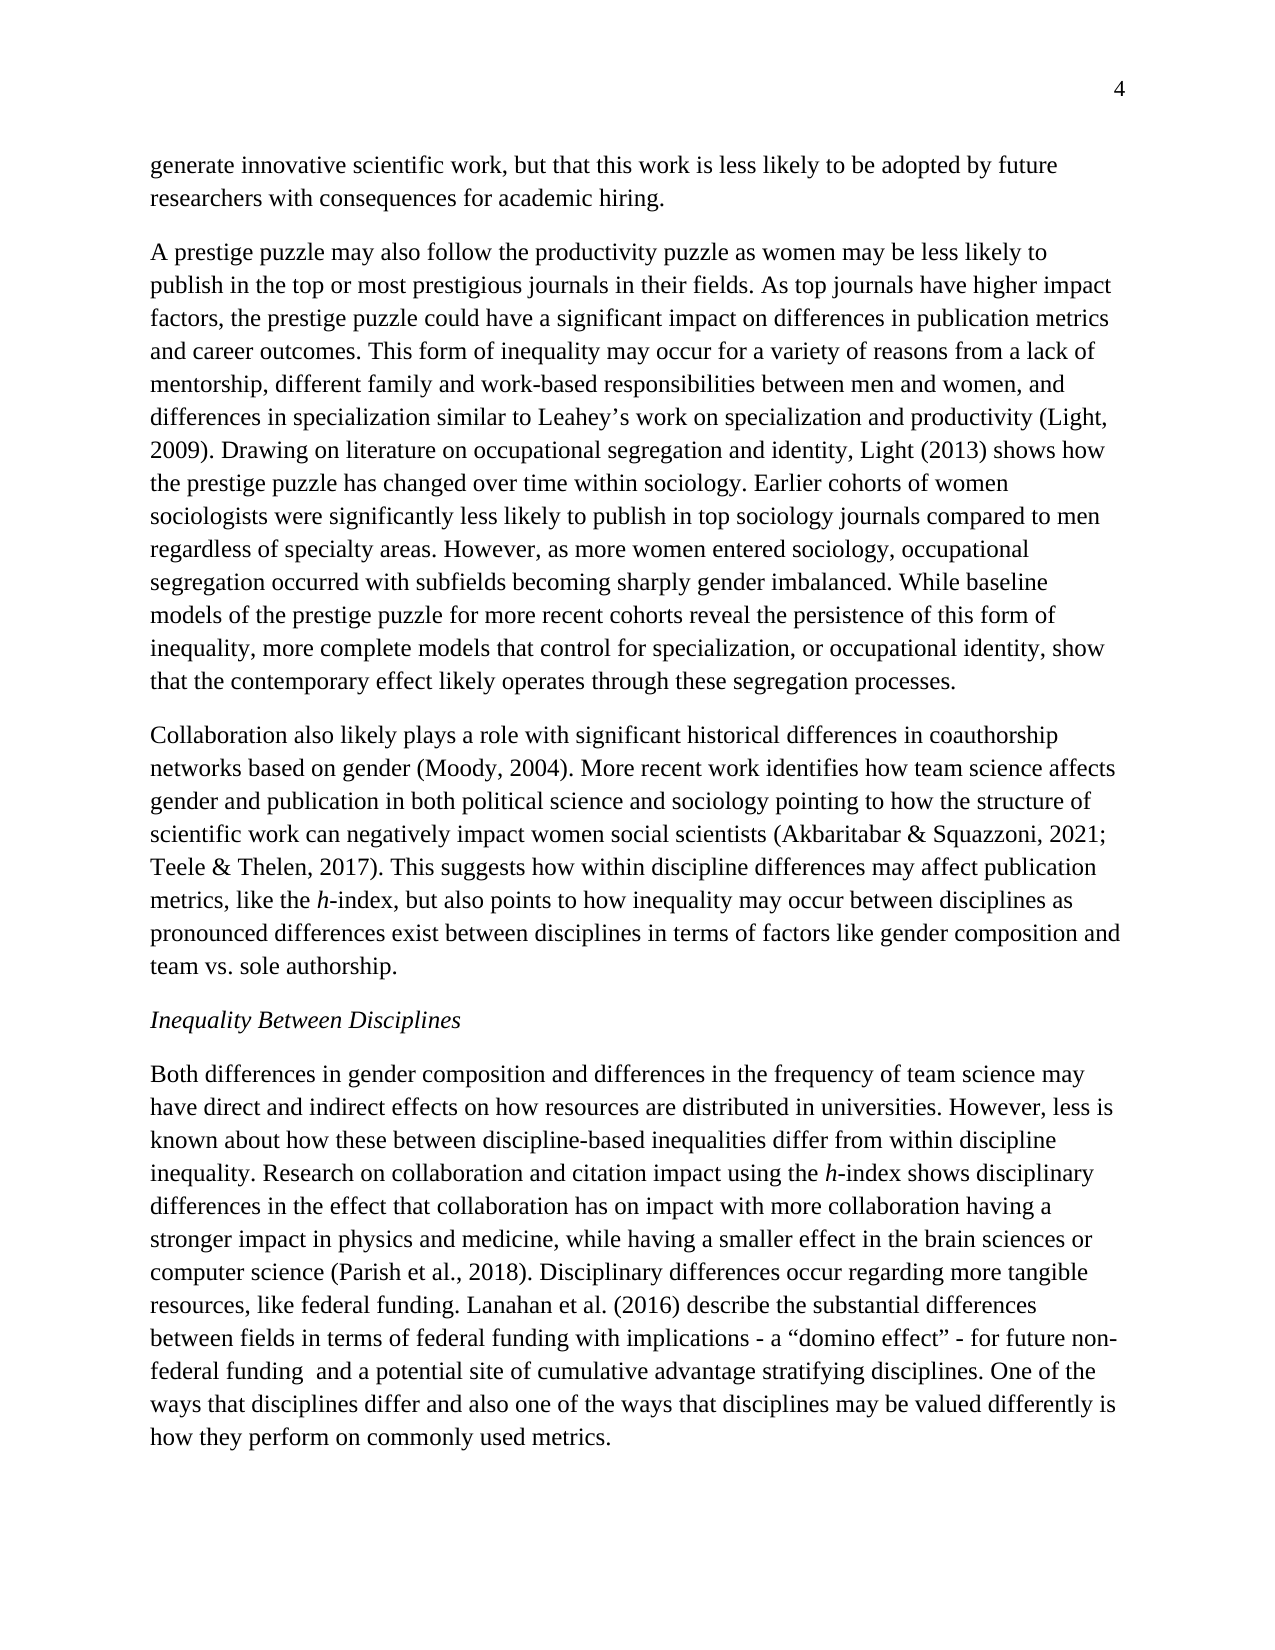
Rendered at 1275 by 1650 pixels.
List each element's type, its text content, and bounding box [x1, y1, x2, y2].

subtitle Inequality Between Disciplines [150, 1005, 1125, 1034]
text A prestige puzzle may also follow the productivity puzzle as women may be less likely to publish in the top or most prestigious journals in their fields. As top journals have higher impact factors, the prestige puzzle could have a significant impact on differences in publication metrics and career outcomes. This form of inequality may occur for a variety of reasons from a lack of mentorship, different family and work-based responsibilities between men and women, and differences in specialization similar to Leahey’s work on specialization and productivity (Light, 2009). Drawing on literature on occupational segregation and identity, Light (2013) shows how the prestige puzzle has changed over time within sociology. Earlier cohorts of women sociologists were significantly less likely to publish in top sociology journals compared to men regardless of specialty areas. However, as more women entered sociology, occupational segregation occurred with subfields becoming sharply gender imbalanced. While baseline models of the prestige puzzle for more recent cohorts reveal the persistence of this form of inequality, more complete models that control for specialization, or occupational identity, show that the contemporary effect likely operates through these segregation processes. [150, 237, 1125, 695]
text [150, 150, 1125, 212]
text Collaboration also likely plays a role with significant historical differences in coauthorship networks based on gender (Moody, 2004). More recent work identifies how team science affects gender and publication in both political science and sociology pointing to how the structure of scientific work can negatively impact women social scientists (Akbaritabar & Squazzoni, 2021; Teele & Thelen, 2017). This suggests how within discipline differences may affect publication metrics, like the h-index, but also points to how inequality may occur between disciplines as pronounced differences exist between disciplines in terms of factors like gender composition and team vs. sole authorship. [150, 720, 1125, 980]
text Both differences in gender composition and differences in the frequency of team science may have direct and indirect effects on how resources are distributed in universities. However, less is known about how these between discipline-based inequalities differ from within discipline inequality. Research on collaboration and citation impact using the h-index shows disciplinary differences in the effect that collaboration has on impact with more collaboration having a stronger impact in physics and medicine, while having a smaller effect in the brain sciences or computer science (Parish et al., 2018). Disciplinary differences occur regarding more tangible resources, like federal funding. Lanahan et al. (2016) describe the substantial differences between fields in terms of federal funding with implications - a “domino effect” - for future non-federal funding and a potential site of cumulative advantage stratifying disciplines. One of the ways that disciplines differ and also one of the ways that disciplines may be valued differently is how they perform on commonly used metrics. [150, 1059, 1125, 1451]
